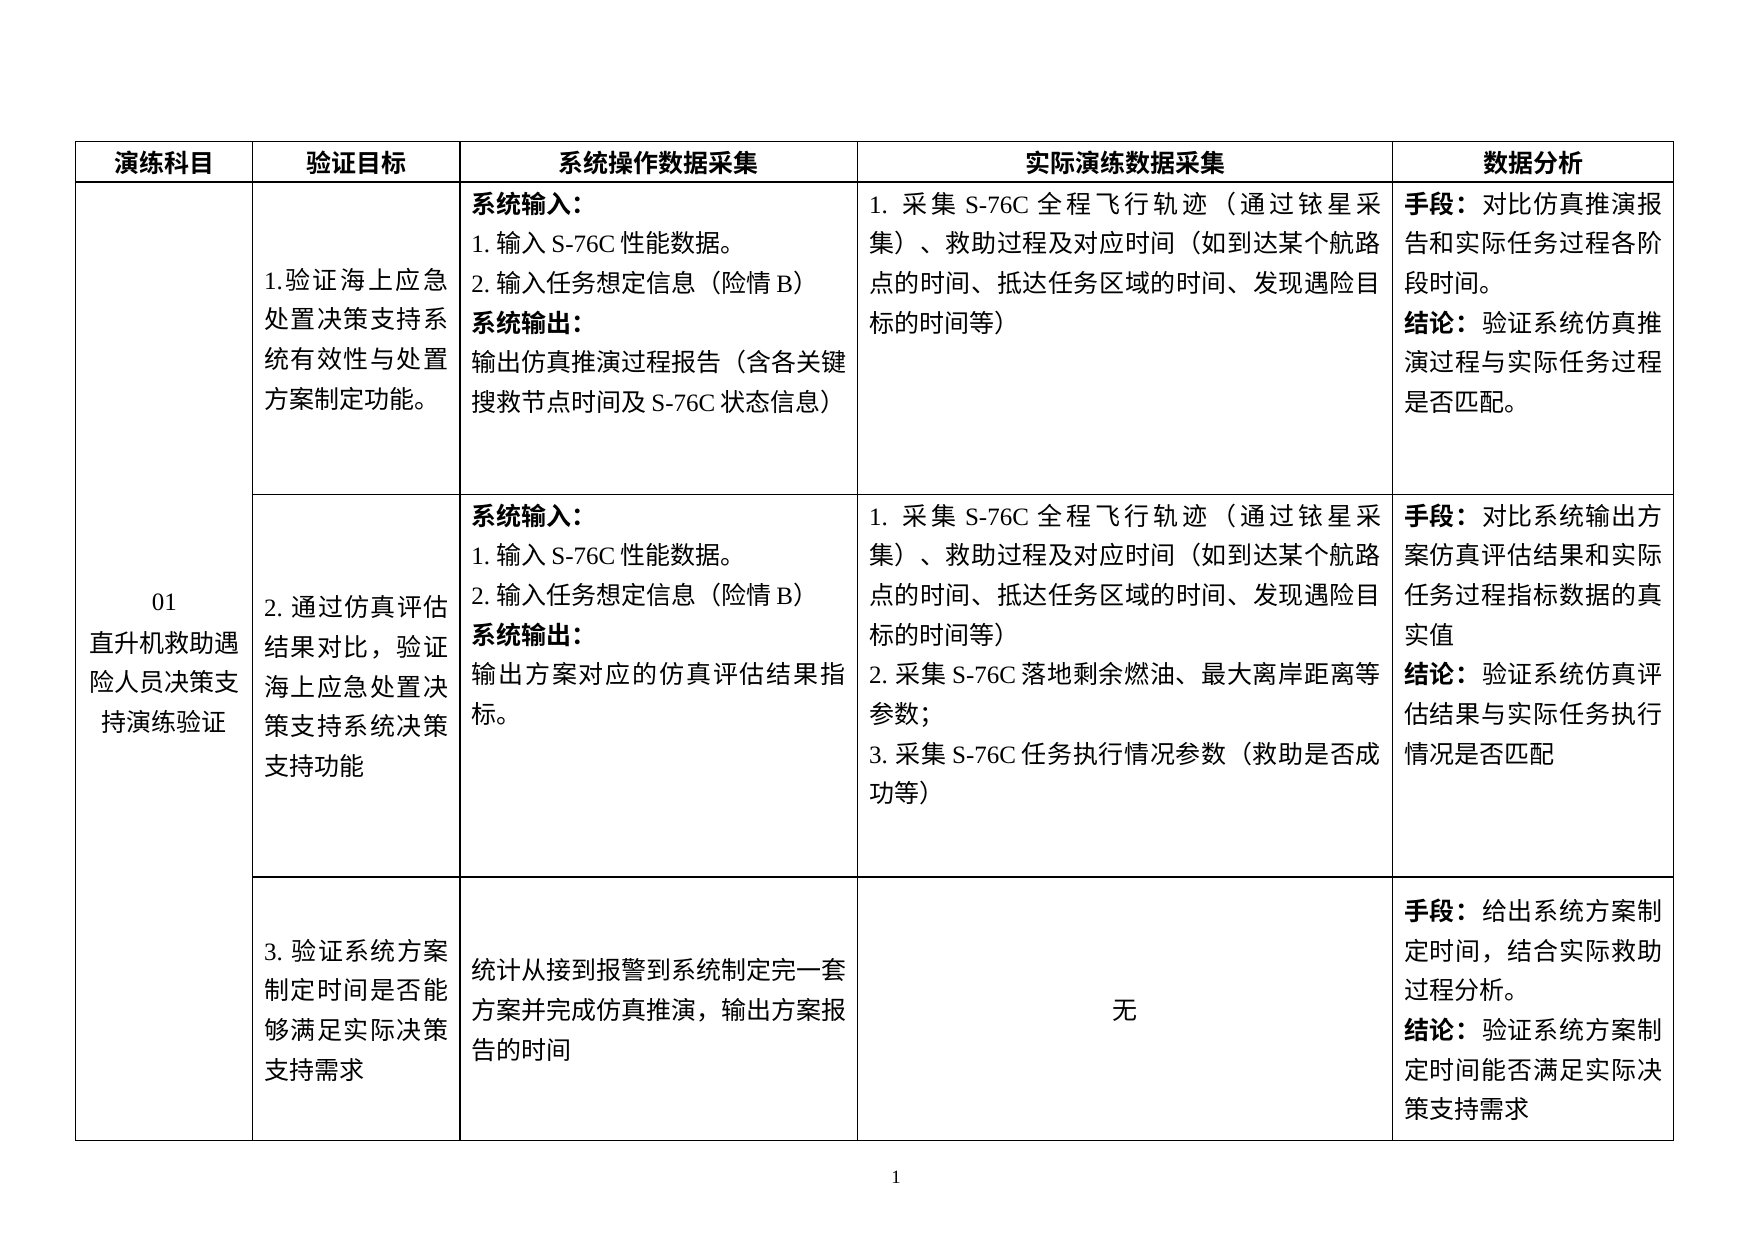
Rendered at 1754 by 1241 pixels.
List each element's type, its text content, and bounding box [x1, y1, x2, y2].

table_cell 手段：给出系统方案制定时间，结合实际救助过程分析。 结论：验证系统方案制定时间能否满足实际决策支持需求 [1393, 878, 1673, 1140]
table_cell 1.验证海上应急处置决策支持系统有效性与处置方案制定功能。 [253, 183, 459, 493]
table_header 验证目标 [253, 142, 459, 181]
table_cell 手段：对比系统输出方案仿真评估结果和实际任务过程指标数据的真实值 结论：验证系统仿真评估结果与实际任务执行情况是否匹配 [1393, 495, 1673, 876]
table_header 实际演练数据采集 [858, 142, 1392, 181]
table_header 系统操作数据采集 [461, 142, 857, 181]
table_cell 2. 通过仿真评估结果对比，验证海上应急处置决策支持系统决策支持功能 [253, 495, 459, 876]
table_cell 1. 采集S-76C全程飞行轨迹（通过铱星采集）、救助过程及对应时间（如到达某个航路点的时间、抵达任务区域的时间、发现遇险目标的时间等） 2. 采集S-76C落地剩余燃油、最大离岸距离等参数； 3. 采集S-76C任务执行情况参数（救助是否成功等） [858, 495, 1392, 876]
table_cell 01 直升机救助遇险人员决策支持演练验证 [76, 183, 252, 1140]
table_cell 1. 采集S-76C全程飞行轨迹（通过铱星采集）、救助过程及对应时间（如到达某个航路点的时间、抵达任务区域的时间、发现遇险目标的时间等） [858, 183, 1392, 493]
table_header 数据分析 [1393, 142, 1673, 181]
table_cell 系统输入： 1. 输入S-76C性能数据。 2. 输入任务想定信息（险情B） 系统输出： 输出方案对应的仿真评估结果指标。 [461, 495, 857, 876]
table_cell 手段：对比仿真推演报告和实际任务过程各阶段时间。 结论：验证系统仿真推演过程与实际任务过程是否匹配。 [1393, 183, 1673, 493]
table_cell 统计从接到报警到系统制定完一套方案并完成仿真推演，输出方案报告的时间 [461, 878, 857, 1140]
table_cell 系统输入： 1. 输入S-76C性能数据。 2. 输入任务想定信息（险情B） 系统输出： 输出仿真推演过程报告（含各关键搜救节点时间及S-76C状态信息） [461, 183, 857, 493]
table_cell 无 [858, 878, 1392, 1140]
table_header 演练科目 [76, 142, 252, 181]
table_cell 3. 验证系统方案制定时间是否能够满足实际决策支持需求 [253, 878, 459, 1140]
